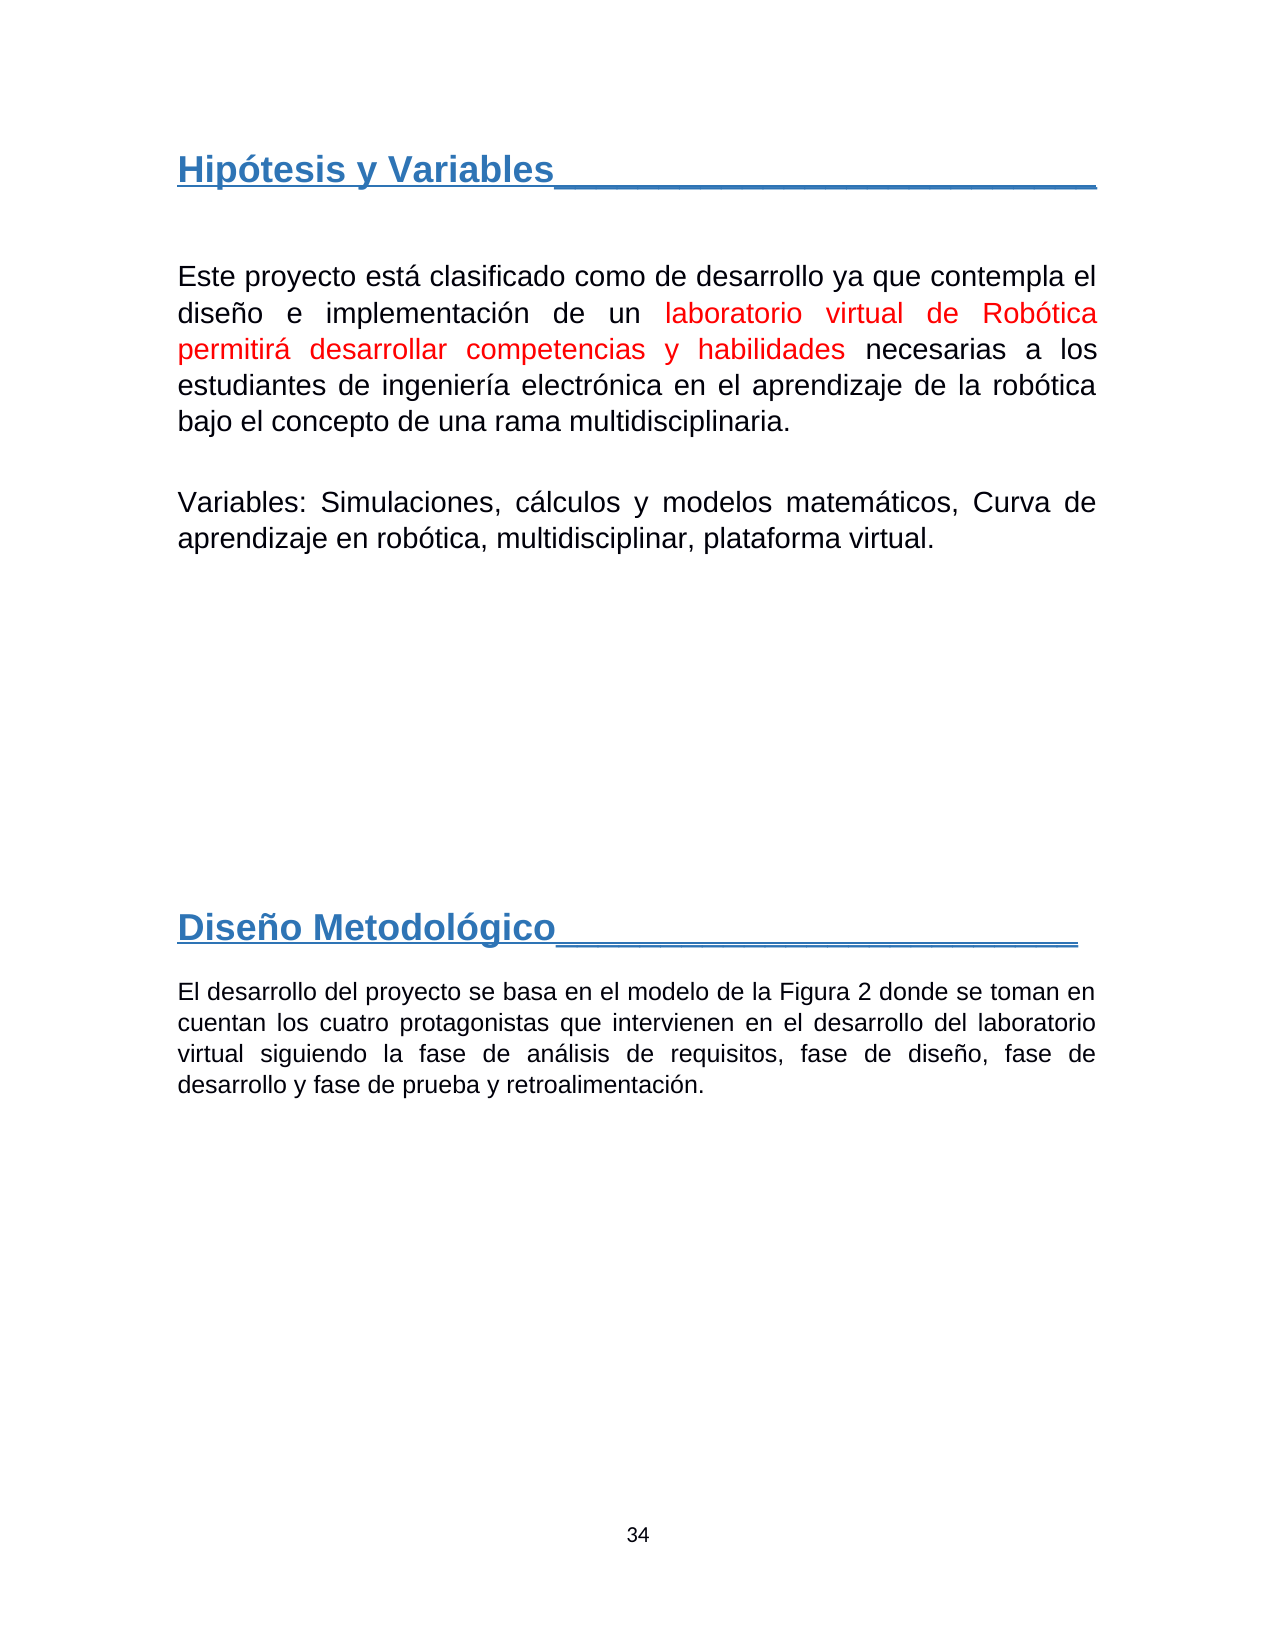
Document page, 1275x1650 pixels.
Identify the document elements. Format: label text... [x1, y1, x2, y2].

subtitle Diseño Metodológico_________________________ [177, 905, 1098, 948]
text Variables: Simulaciones, cálculos y modelos matemáticos, Curva de aprendizaje en robótica, multidisciplinar, plataforma virtual. [177, 485, 1098, 555]
subtitle Este proyecto está clasificado como de desarrollo ya que contempla el diseño e implementación de un laboratorio virtual de Robótica permitirá desarrollar competencias y habilidades necesarias a los estudiantes de ingeniería electrónica en el aprendizaje de la robótica bajo el concepto de una rama multidisciplinaria. [177, 259, 1098, 438]
subtitle Hipótesis y Variables__________________________ [177, 148, 1098, 191]
text El desarrollo del proyecto se basa en el modelo de la Figura 2 donde se toman en cuentan los cuatro protagonistas que intervienen en el desarrollo del laboratorio virtual siguiendo la fase de análisis de requisitos, fase de diseño, fase de desarrollo y fase de prueba y retroalimentación. [177, 976, 1098, 1098]
